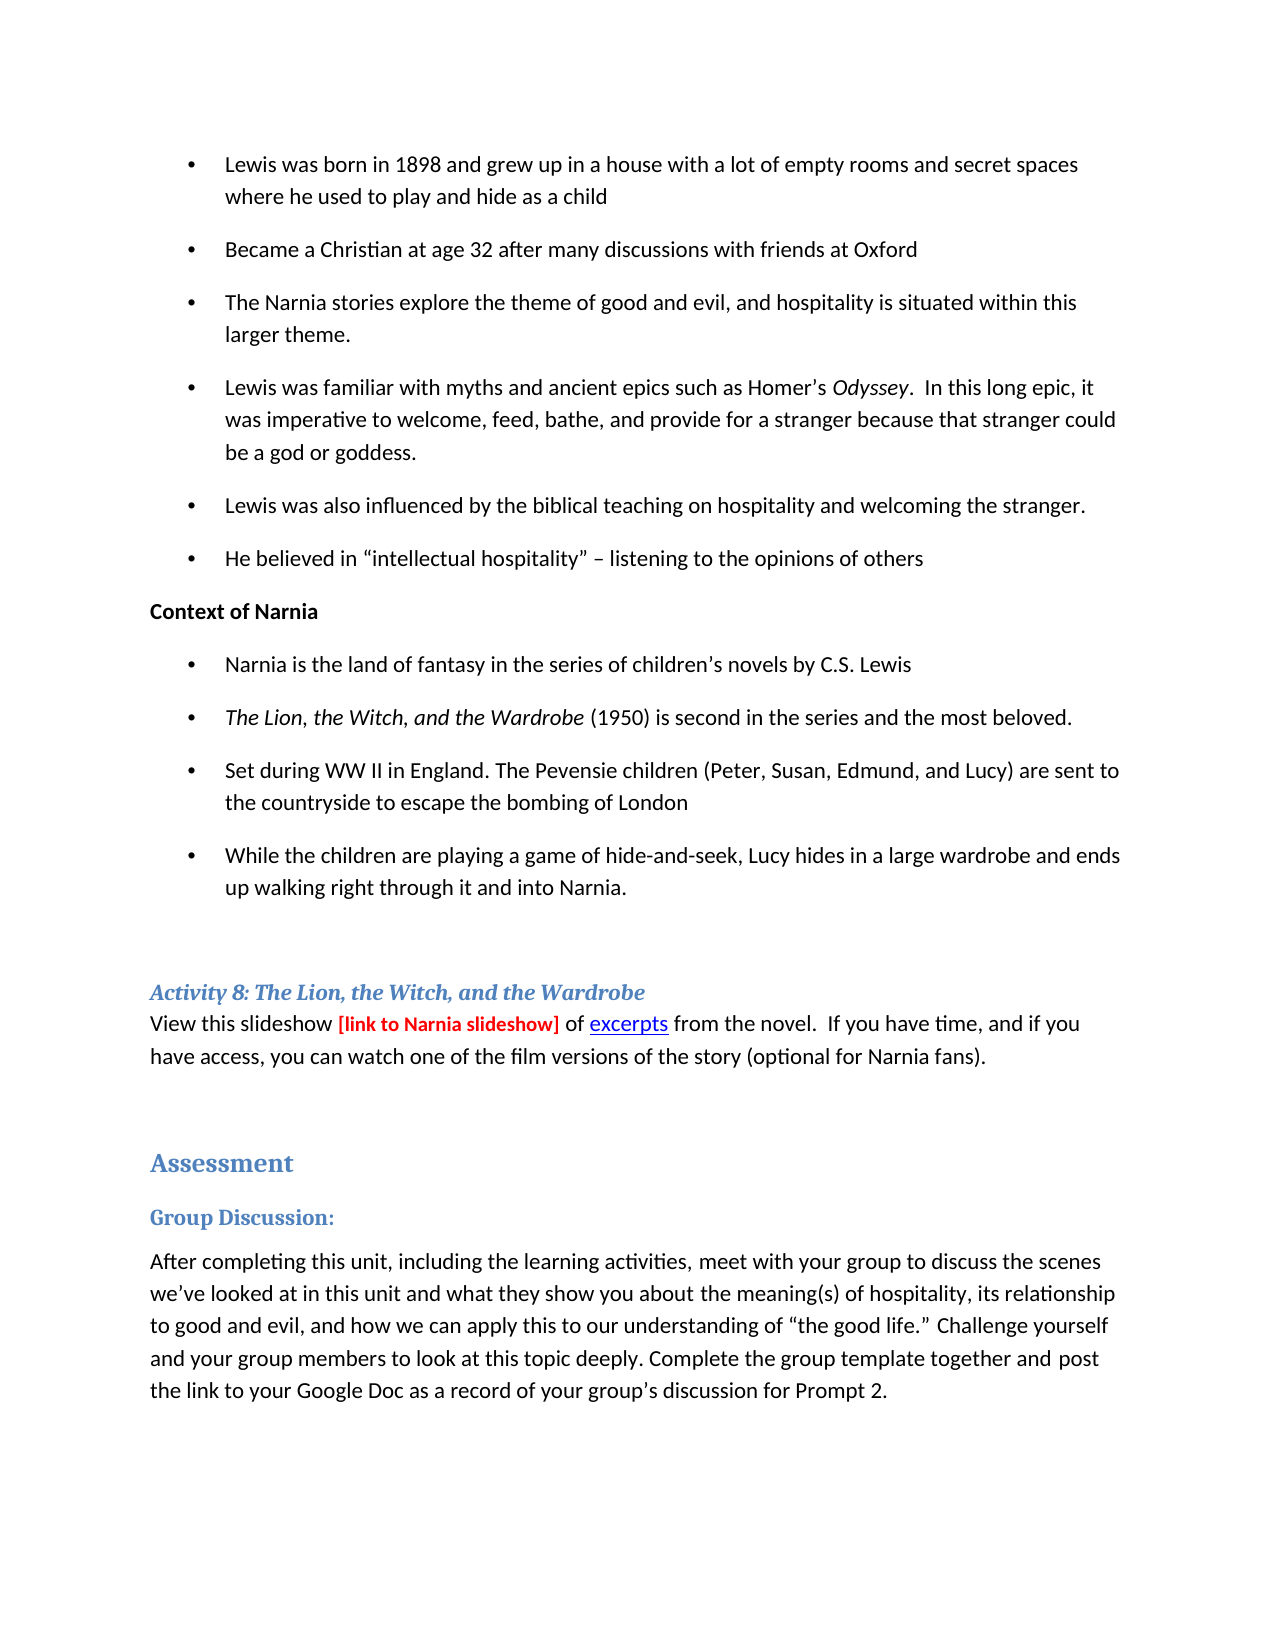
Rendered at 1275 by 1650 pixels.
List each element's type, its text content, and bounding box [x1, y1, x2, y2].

list The Narnia stories explore the theme of good and evil, and hospitality is situated within this larger theme. [187, 288, 1125, 348]
subtitle Activity 8: The Lion, the Witch, and the Wardrobe [150, 979, 1125, 1006]
list He believed in “intellectual hospitality” – listening to the opinions of others [187, 544, 1125, 572]
text View this slideshow [link to Narnia slideshow] of excerpts from the novel. If you have time, and if you have access, you can watch one of the film versions of the story (optional for Narnia fans). [150, 1009, 1125, 1070]
list While the children are playing a game of hide-and-seek, Lucy hides in a large wardrobe and ends up walking right through it and into Narnia. [187, 841, 1125, 901]
subtitle Group Discussion: [150, 1204, 1125, 1231]
list Lewis was familiar with myths and ancient epics such as Homer’s Odyssey. In this long epic, it was imperative to welcome, feed, bathe, and provide for a stranger because that stranger could be a god or goddess. [187, 373, 1125, 466]
list Set during WW II in England. The Pevensie children (Peter, Susan, Edmund, and Lucy) are sent to the countryside to escape the bombing of London [187, 756, 1125, 816]
list Lewis was also influenced by the biblical teaching on hospitality and welcoming the stranger. [187, 491, 1125, 519]
text Context of Narnia [150, 597, 1125, 625]
list Became a Christian at age 32 after many discussions with friends at Oxford [187, 235, 1125, 263]
list Narnia is the land of fantasy in the series of children’s novels by C.S. Lewis [187, 650, 1125, 678]
text After completing this unit, including the learning activities, meet with your group to discuss the scenes we’ve looked at in this unit and what they show you about the meaning(s) of hospitality, its relationship to good and evil, and how we can apply this to our understanding of “the good life.” Challenge yourself and your group members to look at this topic deeply. Complete the group template together and post the link to your Google Doc as a record of your group’s discussion for Prompt 2. [150, 1247, 1125, 1404]
list Lewis was born in 1898 and grew up in a house with a lot of empty rooms and secret spaces where he used to play and hide as a child [187, 150, 1125, 210]
subtitle Assessment [150, 1148, 1125, 1179]
list The Lion, the Witch, and the Wardrobe (1950) is second in the series and the most beloved. [187, 703, 1125, 731]
